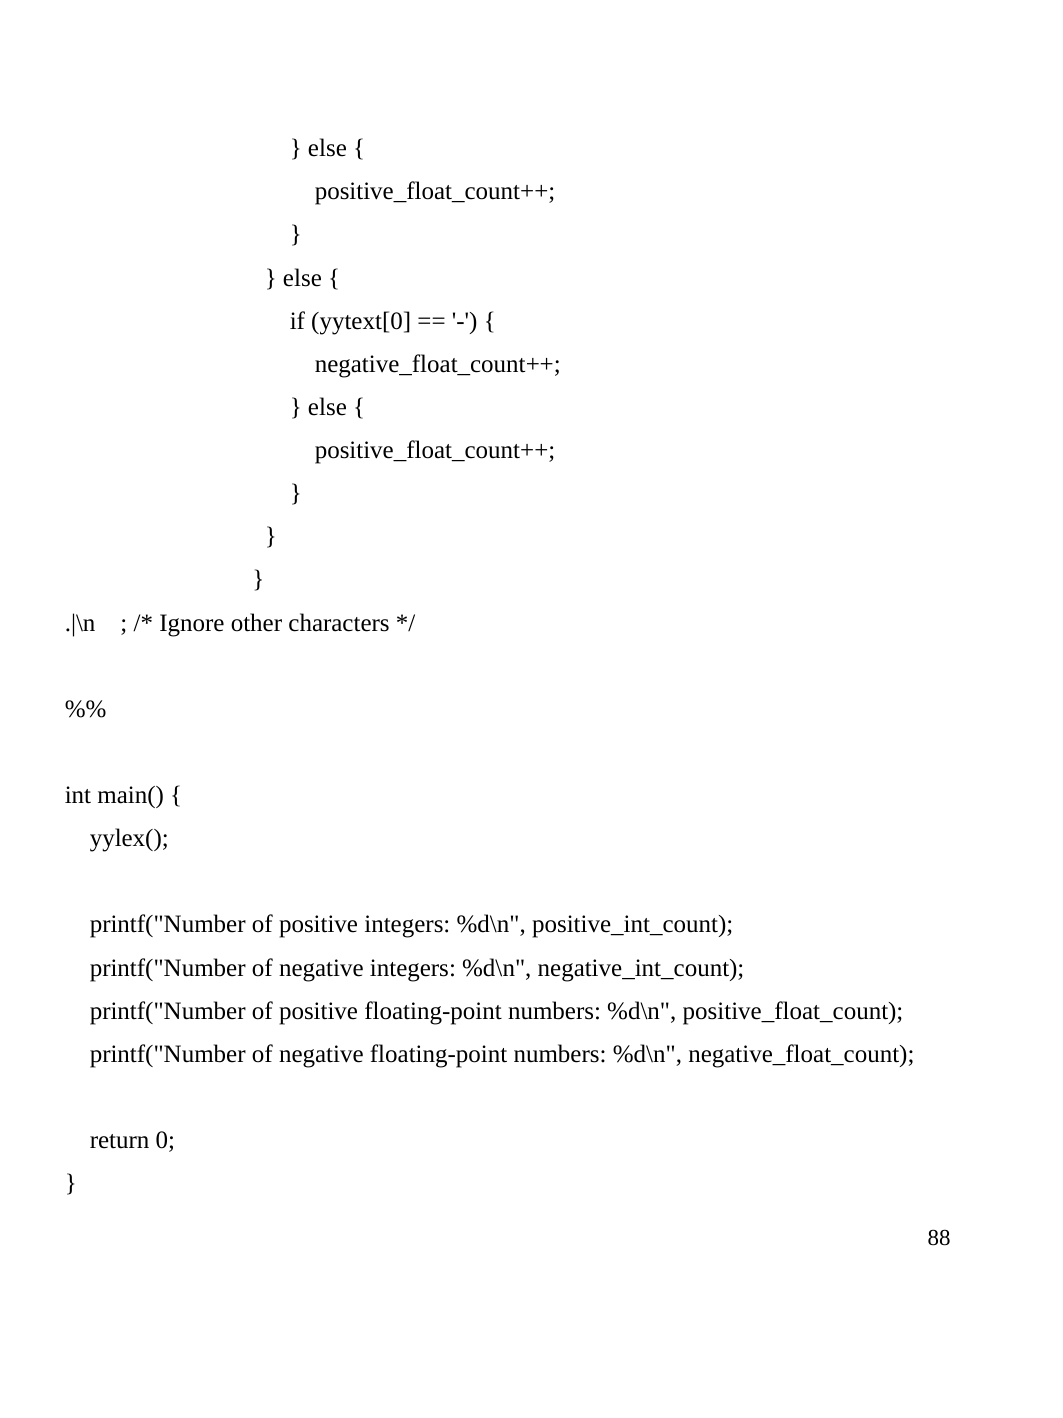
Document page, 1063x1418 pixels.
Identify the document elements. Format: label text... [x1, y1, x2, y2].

text if (yytext[0] == '-') { [64, 306, 990, 334]
text int main() { [64, 780, 990, 809]
text } [64, 1168, 990, 1197]
text .|\n ; /* Ignore other characters */ [64, 608, 990, 636]
text yylex(); [64, 823, 990, 852]
text } [64, 219, 990, 248]
text } else { [64, 392, 990, 421]
text printf("Number of positive integers: %d\n", positive_int_count); [64, 909, 990, 938]
text } [64, 521, 990, 550]
text %% [64, 694, 990, 723]
text } [64, 564, 990, 593]
text printf("Number of negative integers: %d\n", negative_int_count); [64, 953, 990, 981]
text } else { [64, 133, 990, 162]
text negative_float_count++; [64, 349, 990, 378]
text positive_float_count++; [64, 435, 990, 464]
text } [64, 478, 990, 507]
text printf("Number of negative floating-point numbers: %d\n", negative_float_count); [64, 1039, 990, 1068]
text } else { [64, 263, 990, 291]
text printf("Number of positive floating-point numbers: %d\n", positive_float_count); [64, 996, 990, 1024]
text positive_float_count++; [64, 176, 990, 205]
text return 0; [64, 1125, 990, 1154]
